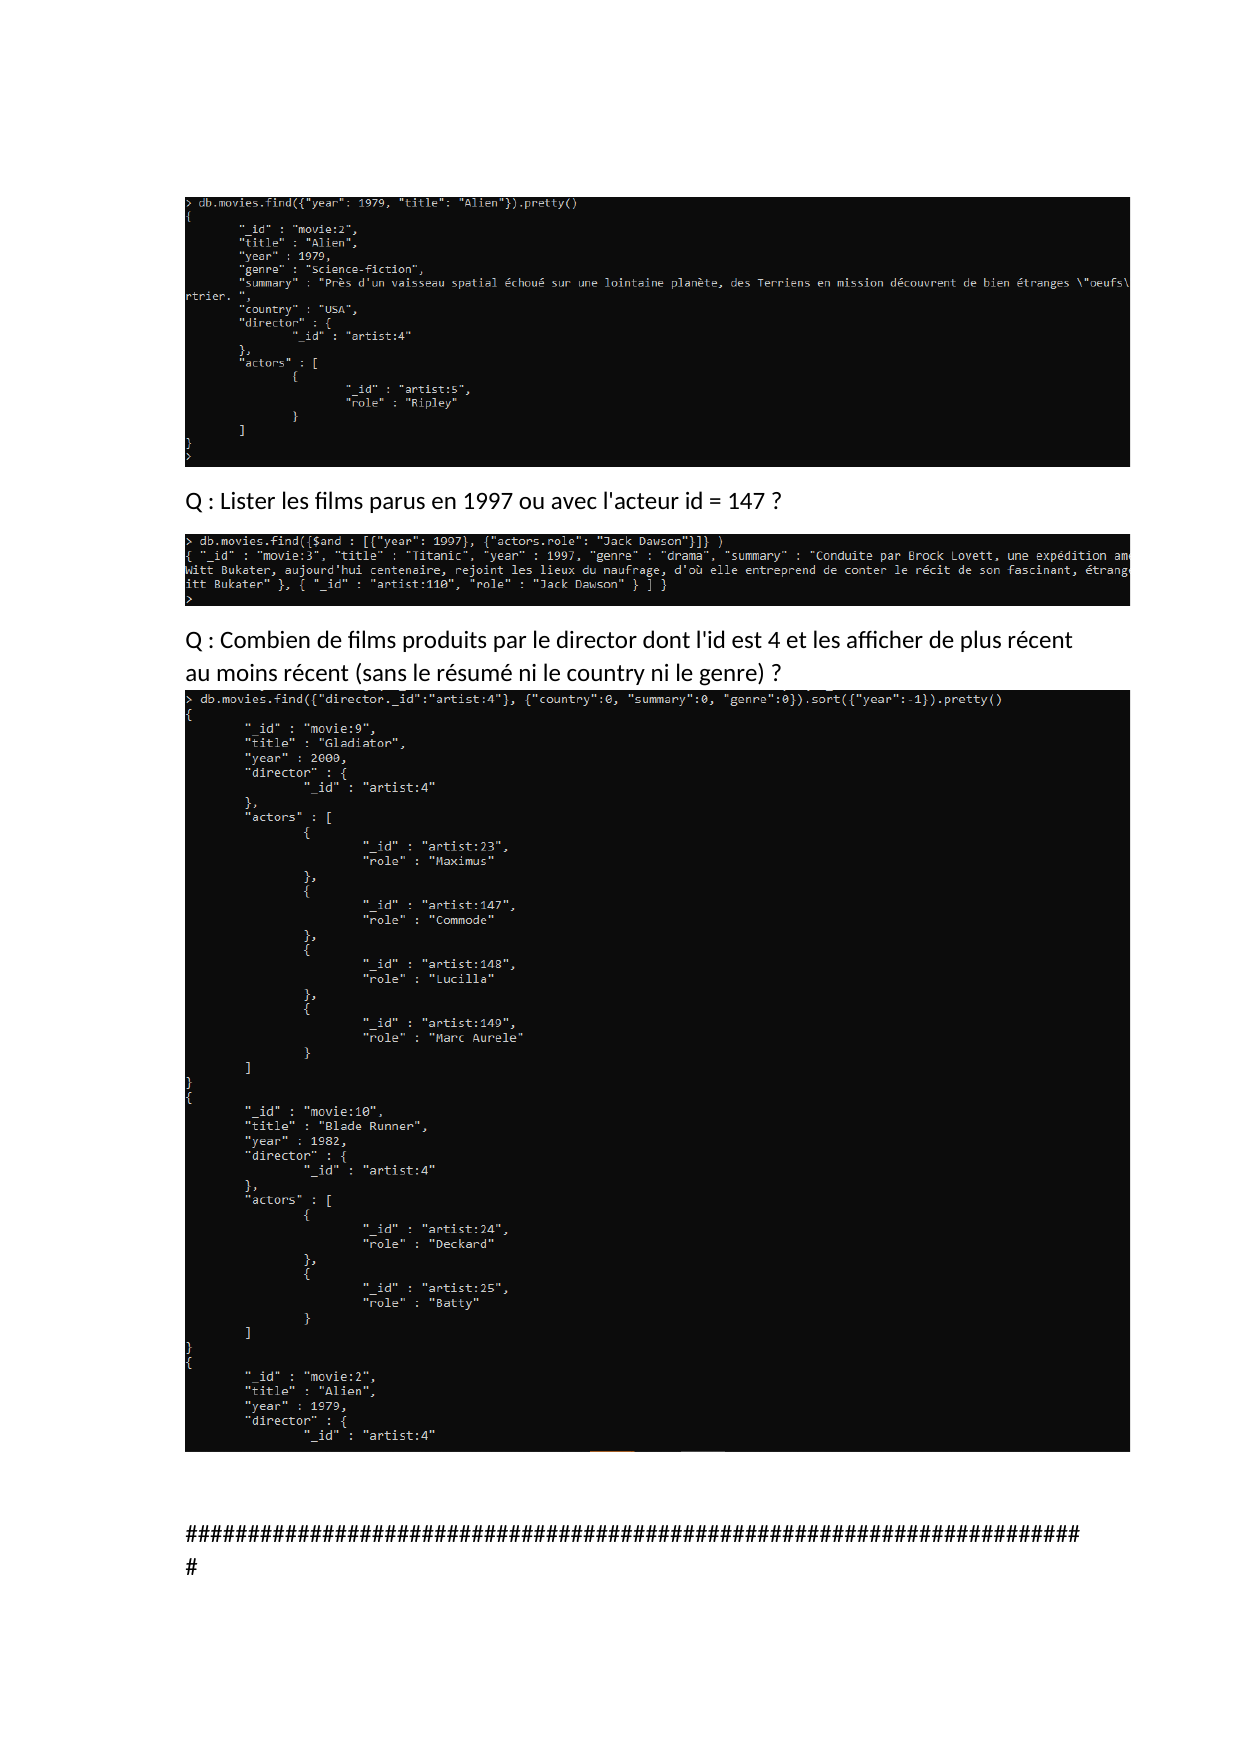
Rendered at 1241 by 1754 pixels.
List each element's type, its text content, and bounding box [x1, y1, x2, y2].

picture [185, 197, 1130, 467]
text Q : Combien de films produits par le director dont l'id est 4 et les afficher de plus récent au moins récent (sans le résumé ni le country ni le genre) ? [185, 624, 1093, 690]
text Q : Lister les films parus en 1997 ou avec l'acteur id = 147 ? [185, 485, 1093, 516]
picture [185, 534, 1130, 606]
picture [185, 690, 1130, 1452]
text ######################################################################### [185, 1518, 1093, 1581]
